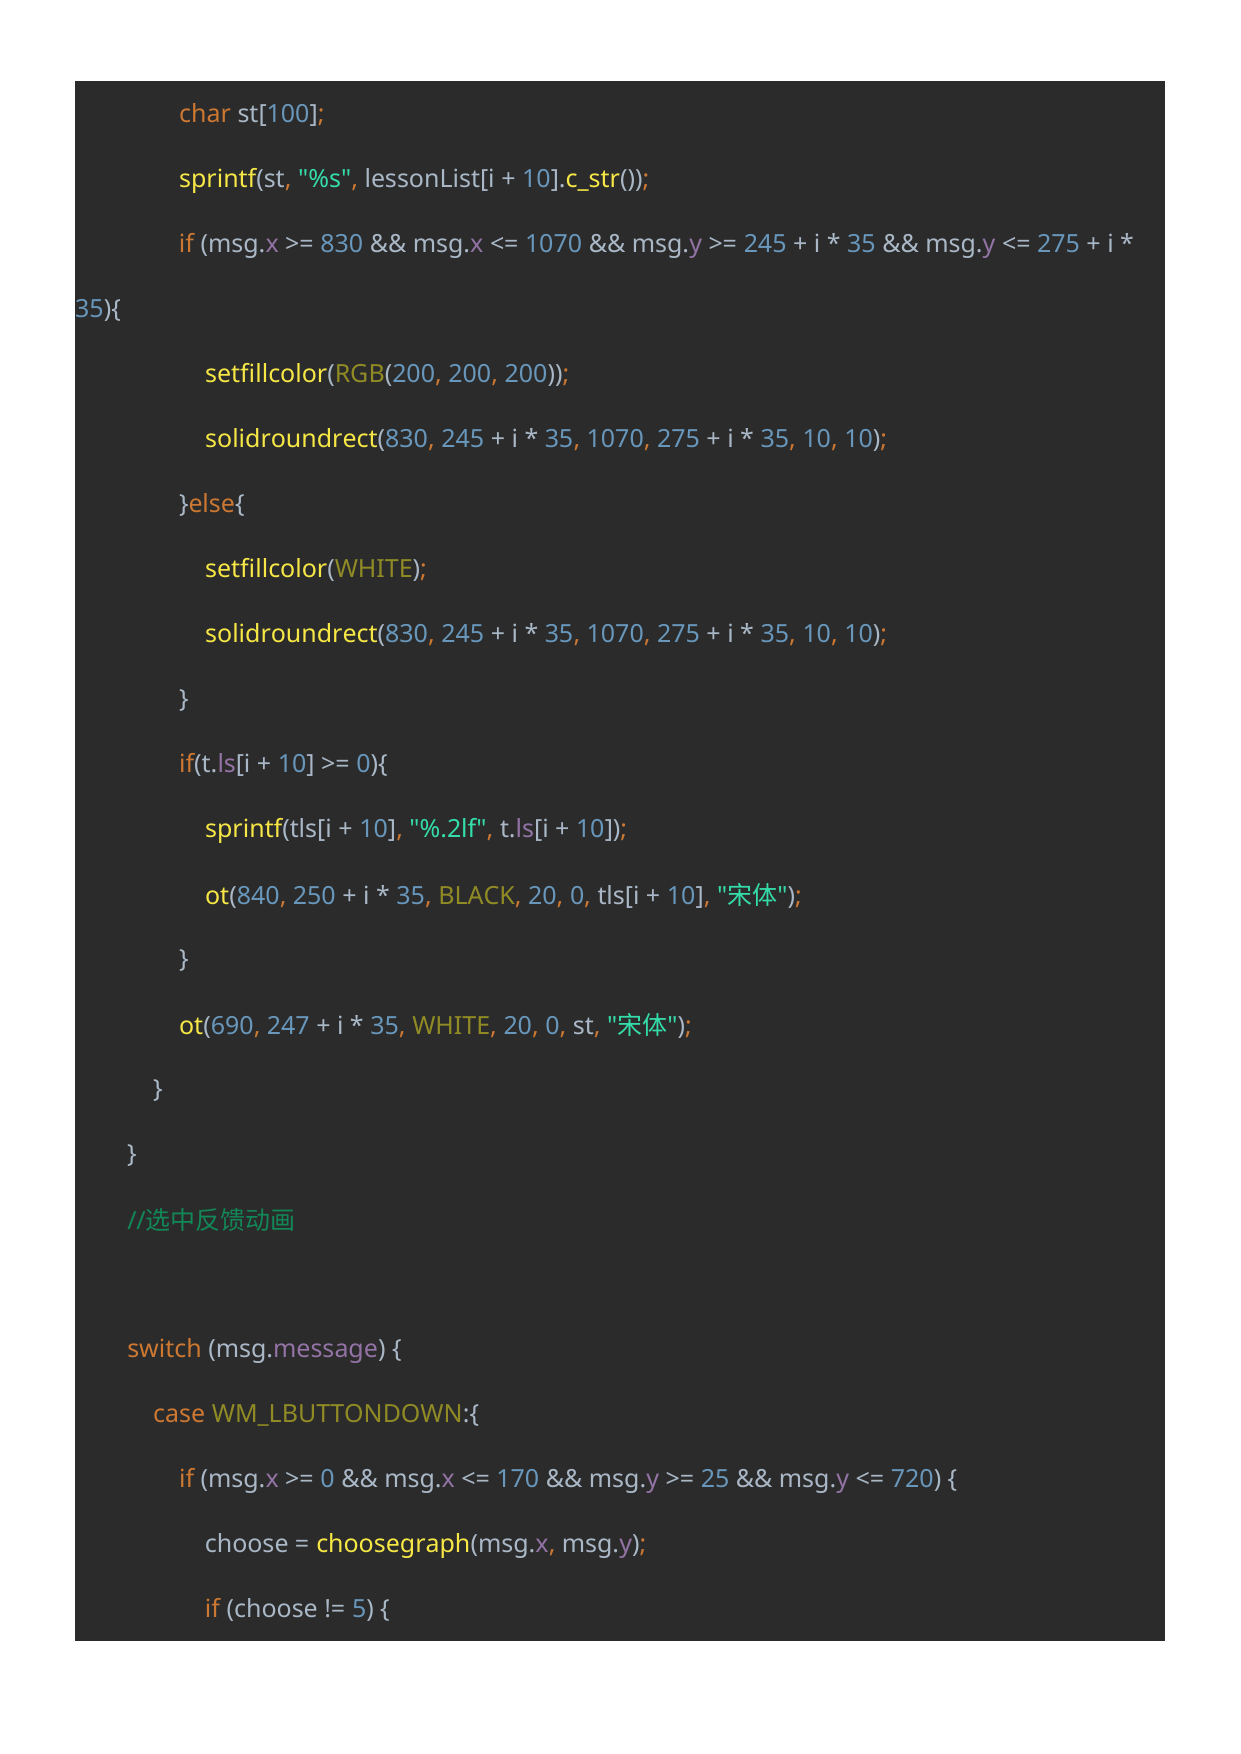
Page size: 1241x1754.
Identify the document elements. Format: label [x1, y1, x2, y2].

text [75, 81, 1165, 1641]
